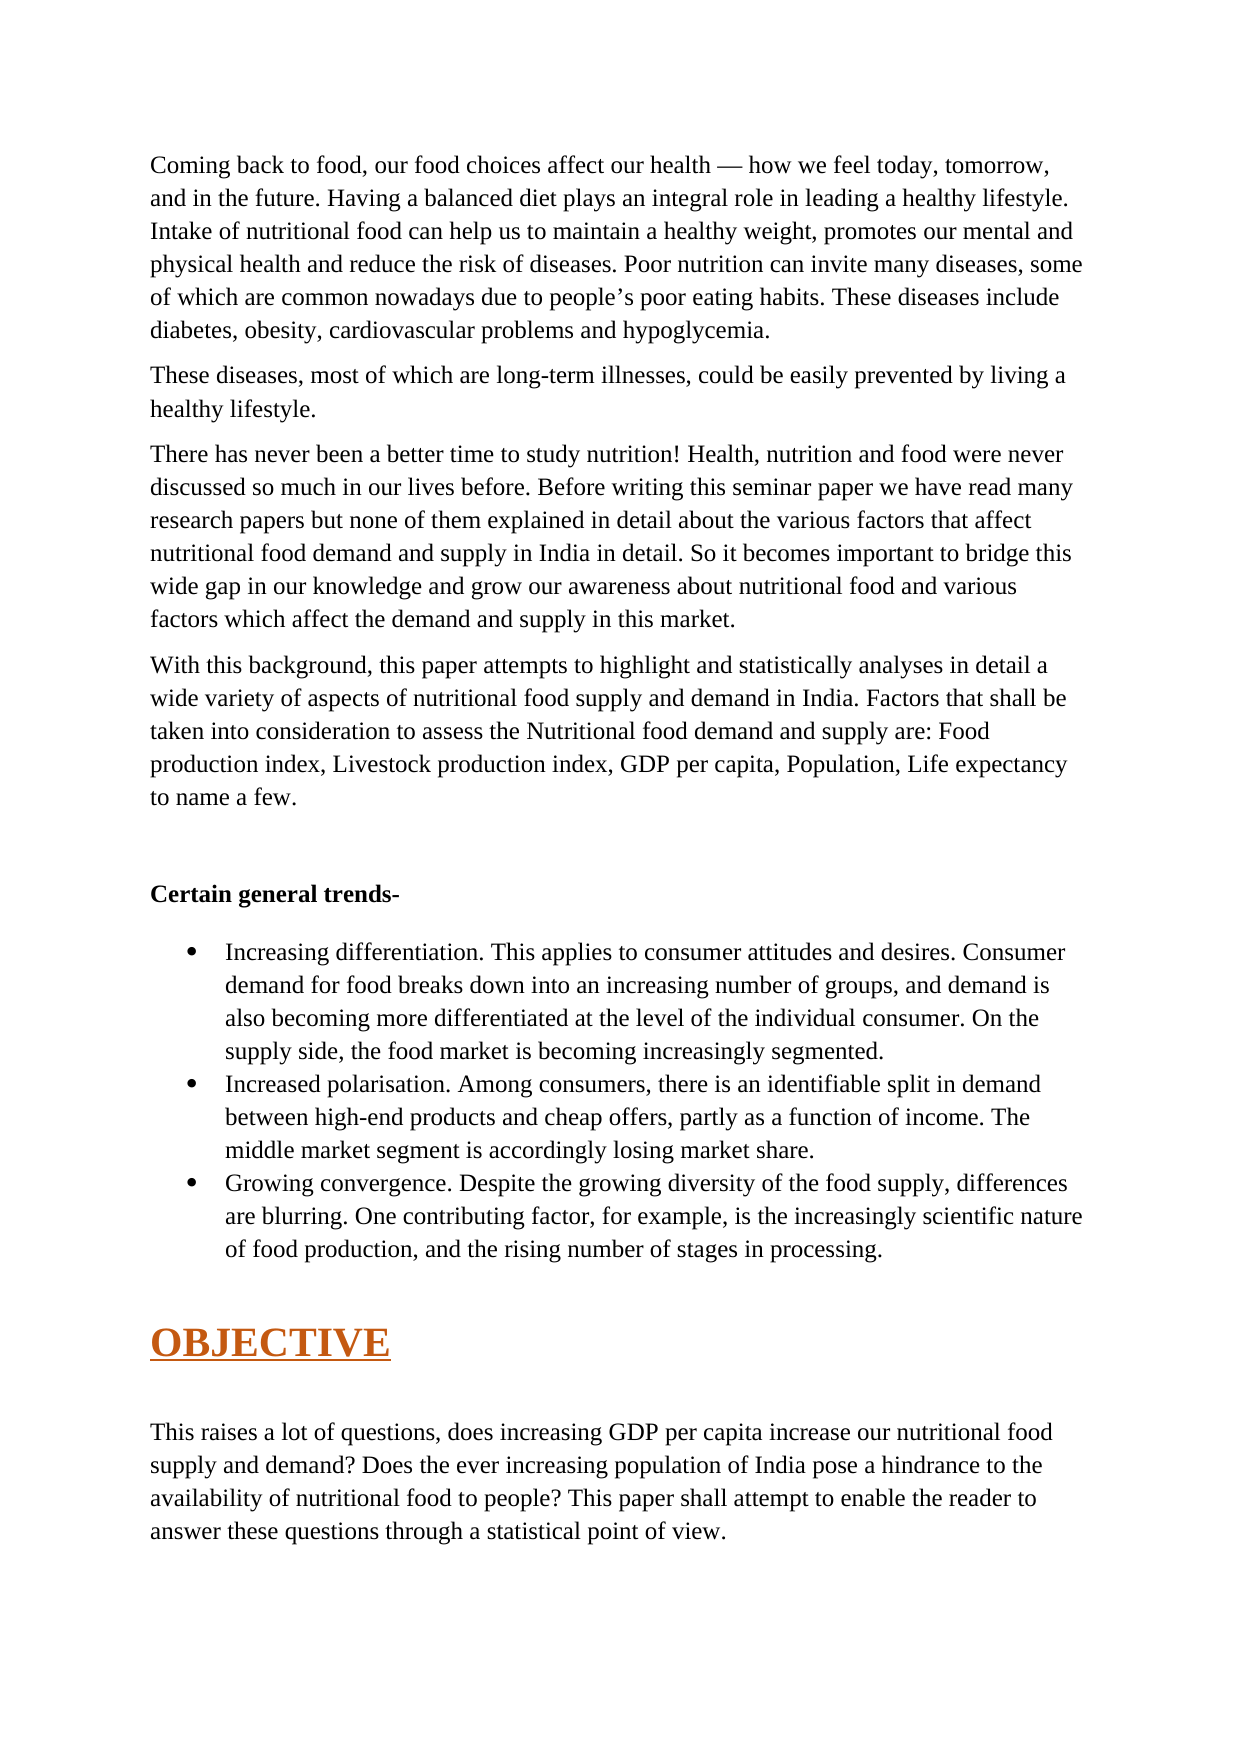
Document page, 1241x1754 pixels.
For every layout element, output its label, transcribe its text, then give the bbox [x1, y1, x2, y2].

text With this background, this paper attempts to highlight and statistically analyses in detail a wide variety of aspects of nutritional food supply and demand in India. Factors that shall be taken into consideration to assess the Nutritional food demand and supply are: Food production index, Livestock production index, GDP per capita, Population, Life expectancy to name a few. [150, 650, 1090, 811]
text Coming back to food, our food choices affect our health — how we feel today, tomorrow, and in the future. Having a balanced diet plays an integral role in leading a healthy lifestyle. Intake of nutritional food can help us to maintain a healthy weight, promotes our mental and physical health and reduce the risk of diseases. Poor nutrition can invite many diseases, some of which are common nowadays due to people’s poor eating habits. These diseases include diabetes, obesity, cardiovascular problems and hypoglycemia. [150, 150, 1090, 344]
list Increased polarisation. Among consumers, there is an identifiable split in demand between high-end products and cheap offers, partly as a function of income. The middle market segment is accordingly losing market share. [187, 1069, 1090, 1164]
text Certain general trends- [150, 879, 1090, 908]
text There has never been a better time to study nutrition! Health, nutrition and food were never discussed so much in our lives before. Before writing this seminar paper we have read many research papers but none of them explained in detail about the various factors that affect nutritional food demand and supply in India in detail. So it becomes important to bridge this wide gap in our knowledge and grow our awareness about nutritional food and various factors which affect the demand and supply in this market. [150, 439, 1090, 633]
text These diseases, most of which are long-term illnesses, could be easily prevented by living a healthy lifestyle. [150, 361, 1090, 422]
list Growing convergence. Despite the growing diversity of the food supply, differences are blurring. One contributing factor, for example, is the increasingly scientific nature of food production, and the rising number of stages in processing. [187, 1168, 1090, 1263]
text This raises a lot of questions, does increasing GDP per capita increase our nutritional food supply and demand? Does the ever increasing population of India pose a hindrance to the availability of nutritional food to people? This paper shall attempt to enable the reader to answer these questions through a statistical point of view. [150, 1417, 1090, 1545]
subtitle OBJECTIVE [150, 1317, 1090, 1411]
list Increasing differentiation. This applies to consumer attitudes and desires. Consumer demand for food breaks down into an increasing number of groups, and demand is also becoming more differentiated at the level of the individual consumer. On the supply side, the food market is becoming increasingly segmented. [187, 937, 1090, 1065]
